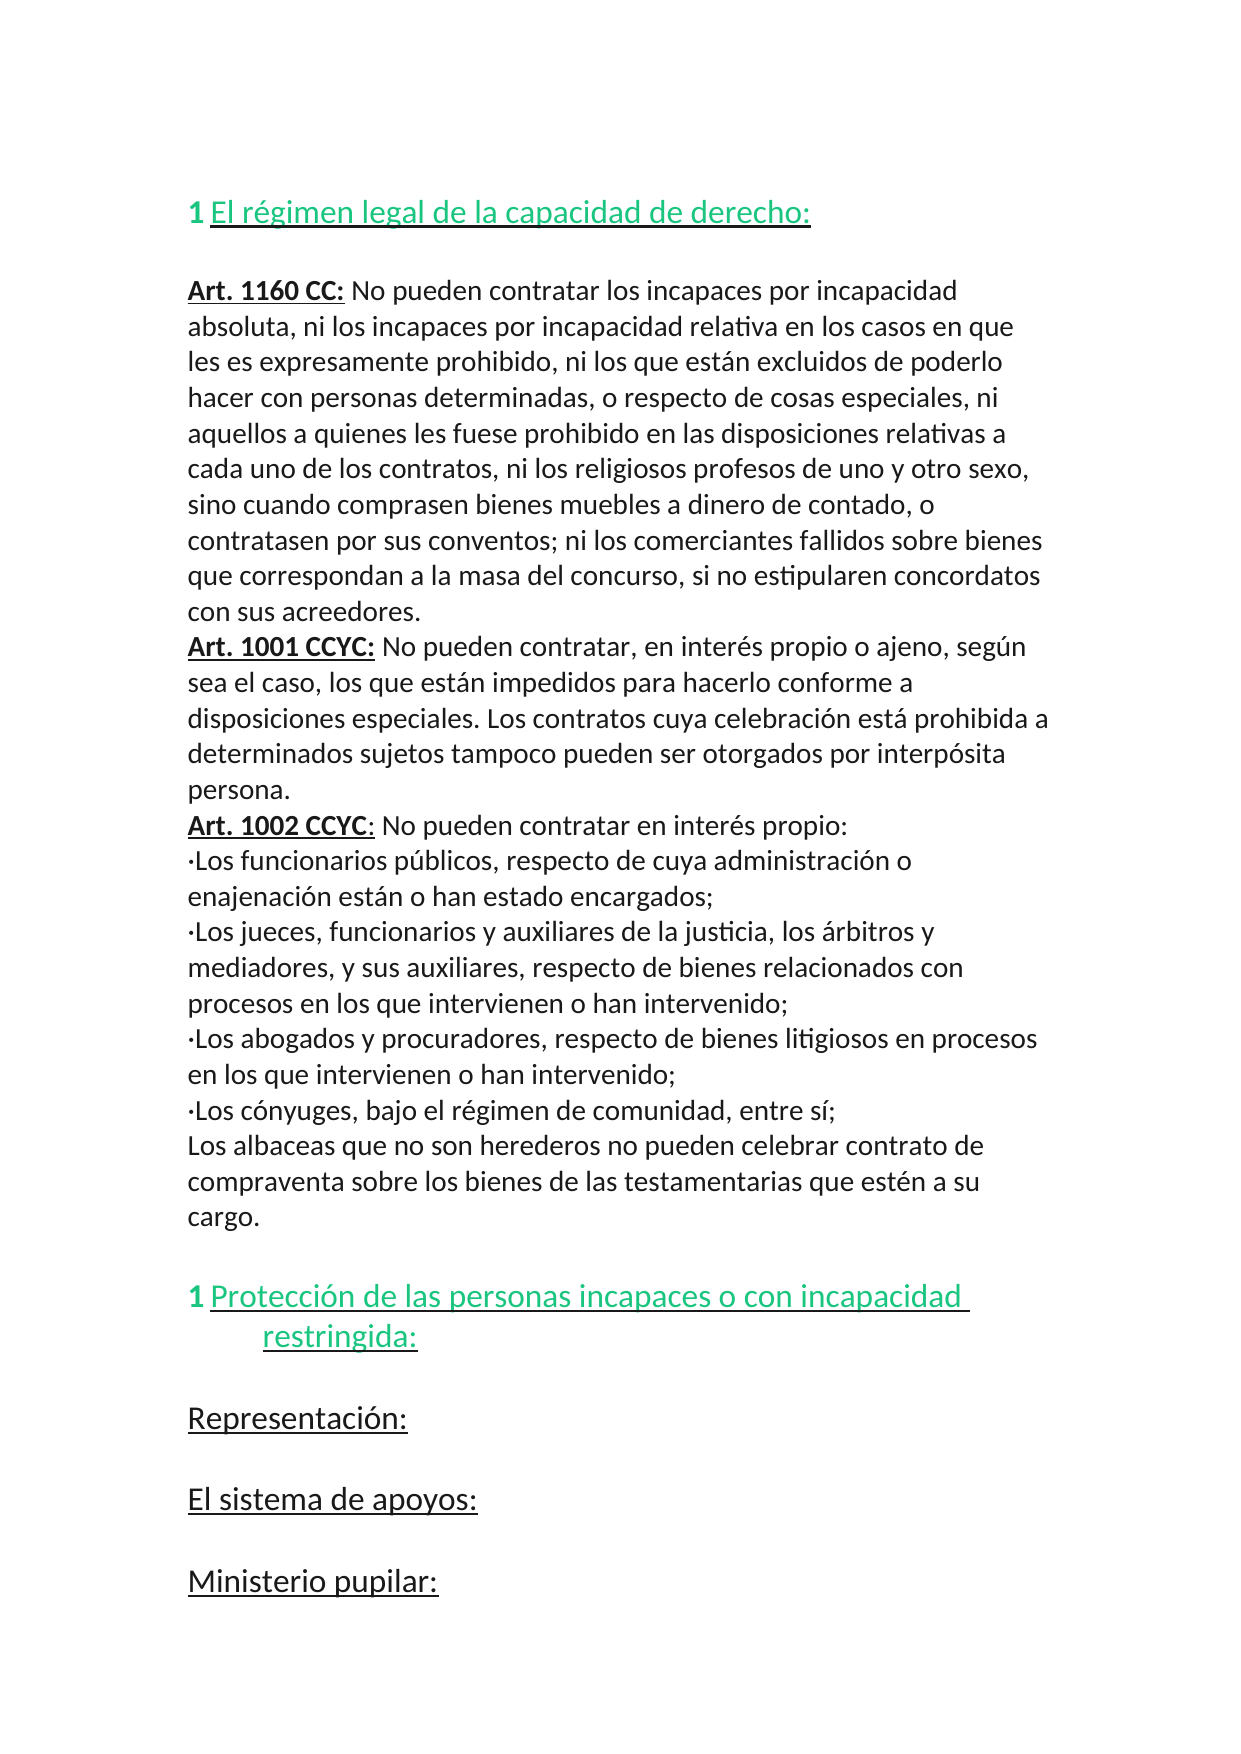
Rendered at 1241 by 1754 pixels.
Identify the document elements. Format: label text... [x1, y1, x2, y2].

list El régimen legal de la capacidad de derecho: [187, 191, 1053, 231]
text Art. 1001 CCYC: No pueden contratar, en interés propio o ajeno, según sea el caso, los que están impedidos para hacerlo conforme a disposiciones especiales. Los contratos cuya celebración está prohibida a determinados sujetos tampoco pueden ser otorgados por interpósita persona. [187, 628, 1053, 807]
text ·Los funcionarios públicos, respecto de cuya administración o enajenación están o han estado encargados; [187, 842, 1053, 913]
text Art. 1002 CCYC: No pueden contratar en interés propio: [187, 807, 1053, 842]
list Protección de las personas incapaces o con incapacidad restringida: [187, 1275, 1053, 1356]
text Los albaceas que no son herederos no pueden celebrar contrato de compraventa sobre los bienes de las testamentarias que estén a su cargo. [187, 1127, 1053, 1234]
text ·Los jueces, funcionarios y auxiliares de la justicia, los árbitros y mediadores, y sus auxiliares, respecto de bienes relacionados con procesos en los que intervienen o han intervenido; [187, 913, 1053, 1020]
text ·Los cónyuges, bajo el régimen de comunidad, entre sí; [187, 1092, 1053, 1127]
text ·Los abogados y procuradores, respecto de bienes litigiosos en procesos en los que intervienen o han intervenido; [187, 1020, 1053, 1092]
text El sistema de apoyos: [187, 1478, 1053, 1519]
text Art. 1160 CC: No pueden contratar los incapaces por incapacidad absoluta, ni los incapaces por incapacidad relativa en los casos en que les es expresamente prohibido, ni los que están excluidos de poderlo hacer con personas determinadas, o respecto de cosas especiales, ni aquellos a quienes les fuese prohibido en las disposiciones relativas a cada uno de los contratos, ni los religiosos profesos de uno y otro sexo, sino cuando comprasen bienes muebles a dinero de contado, o contratasen por sus conventos; ni los comerciantes fallidos sobre bienes que correspondan a la masa del concurso, si no estipularen concordatos con sus acreedores. [187, 272, 1053, 628]
text Ministerio pupilar: [187, 1560, 1053, 1601]
text Representación: [187, 1397, 1053, 1438]
